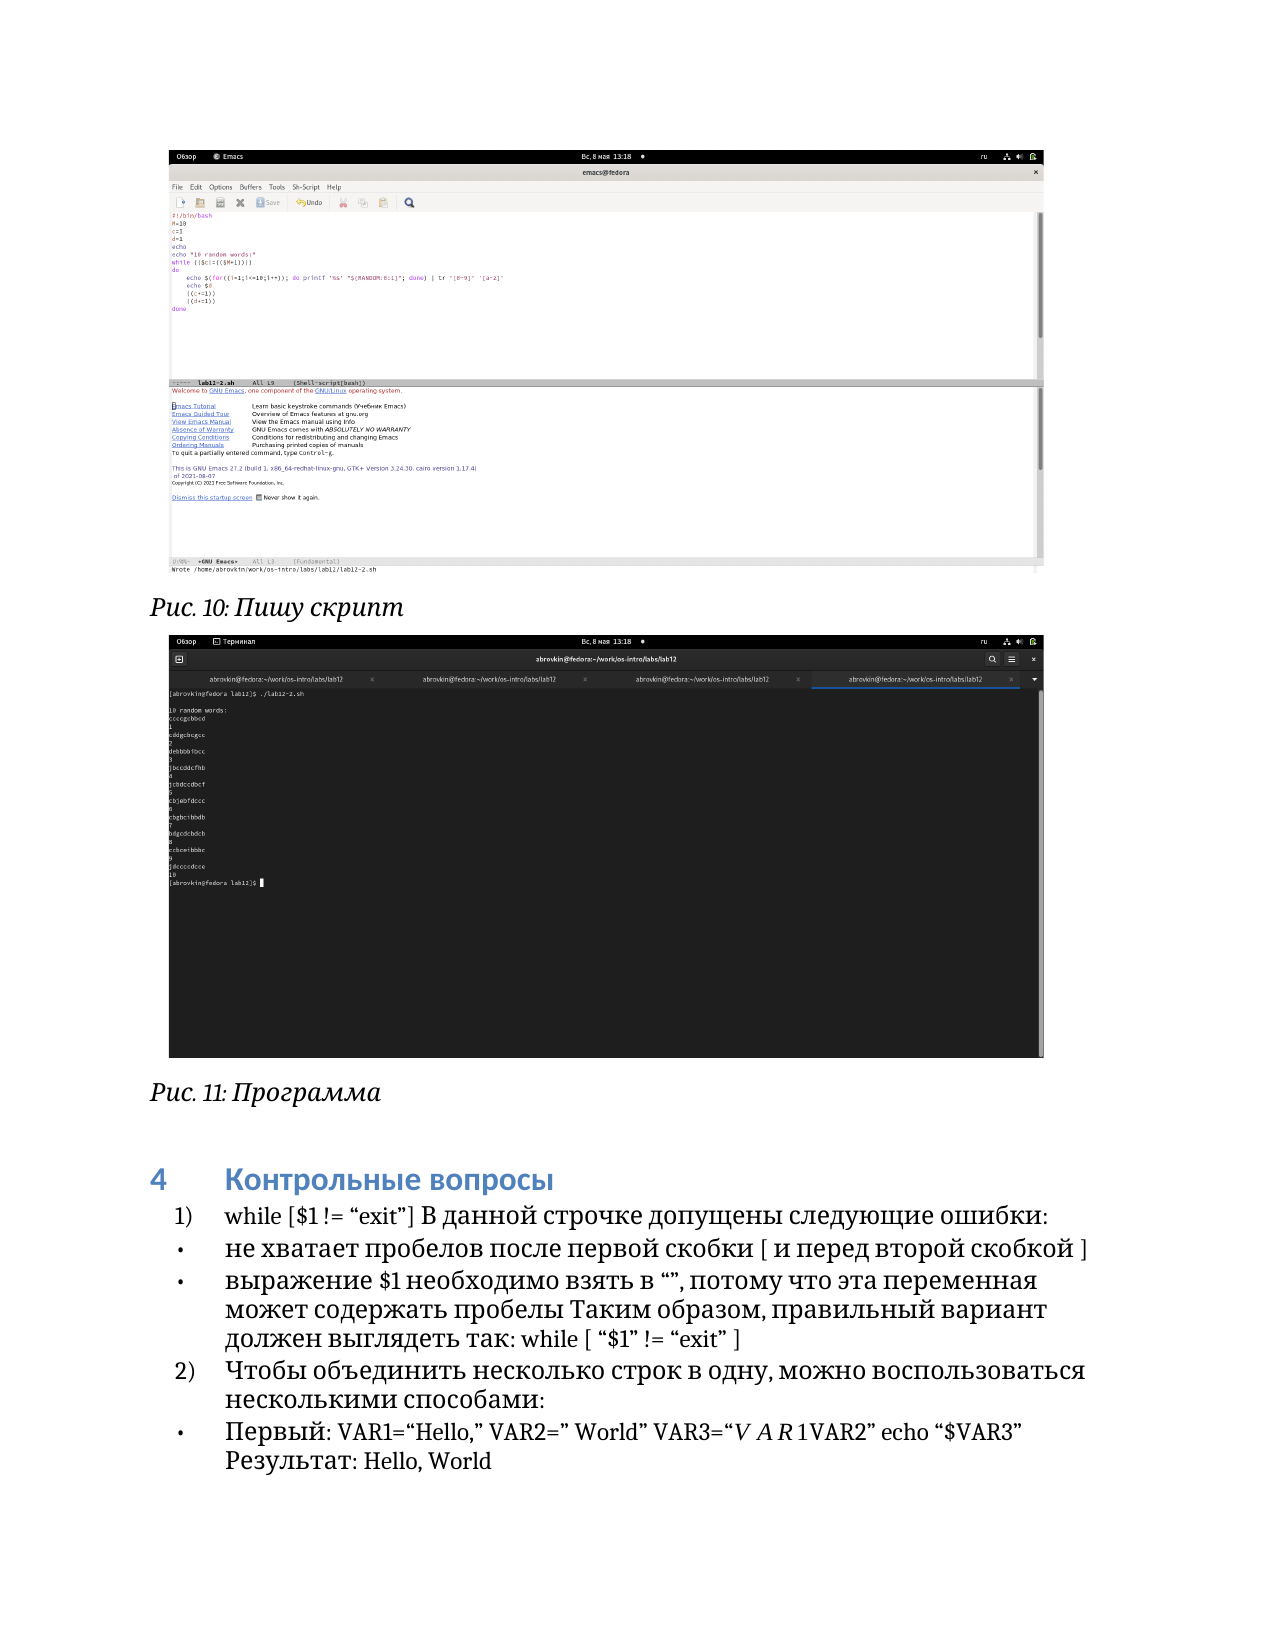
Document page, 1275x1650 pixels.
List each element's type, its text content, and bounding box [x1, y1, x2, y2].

picture [168, 150, 1044, 573]
list Первый: VAR1=“Hello,” VAR2=” World” VAR3=“VAR2” echo “$VAR3” Результат: Hello, World [175, 1418, 1125, 1476]
list не хватает пробелов после первой скобки [ и перед второй скобкой ] [175, 1234, 1125, 1263]
picture [168, 635, 1044, 1058]
list while [$1 != “exit”] В данной строчке допущены следующие ошибки: [175, 1202, 1125, 1231]
list выражение $1 необходимо взять в “”, потому что эта переменная может содержать пробелы Таким образом, правильный вариант должен выглядеть так: while [ “$1” != “exit” ] [175, 1267, 1125, 1353]
text Рис. 10: Пишу скрипт [150, 594, 1125, 622]
text Рис. 11: Программа [150, 1079, 1125, 1107]
subtitle 4 Контрольные вопросы [150, 1157, 1125, 1198]
list Чтобы объединить несколько строк в одну, можно воспользоваться несколькими способами: [175, 1357, 1125, 1414]
